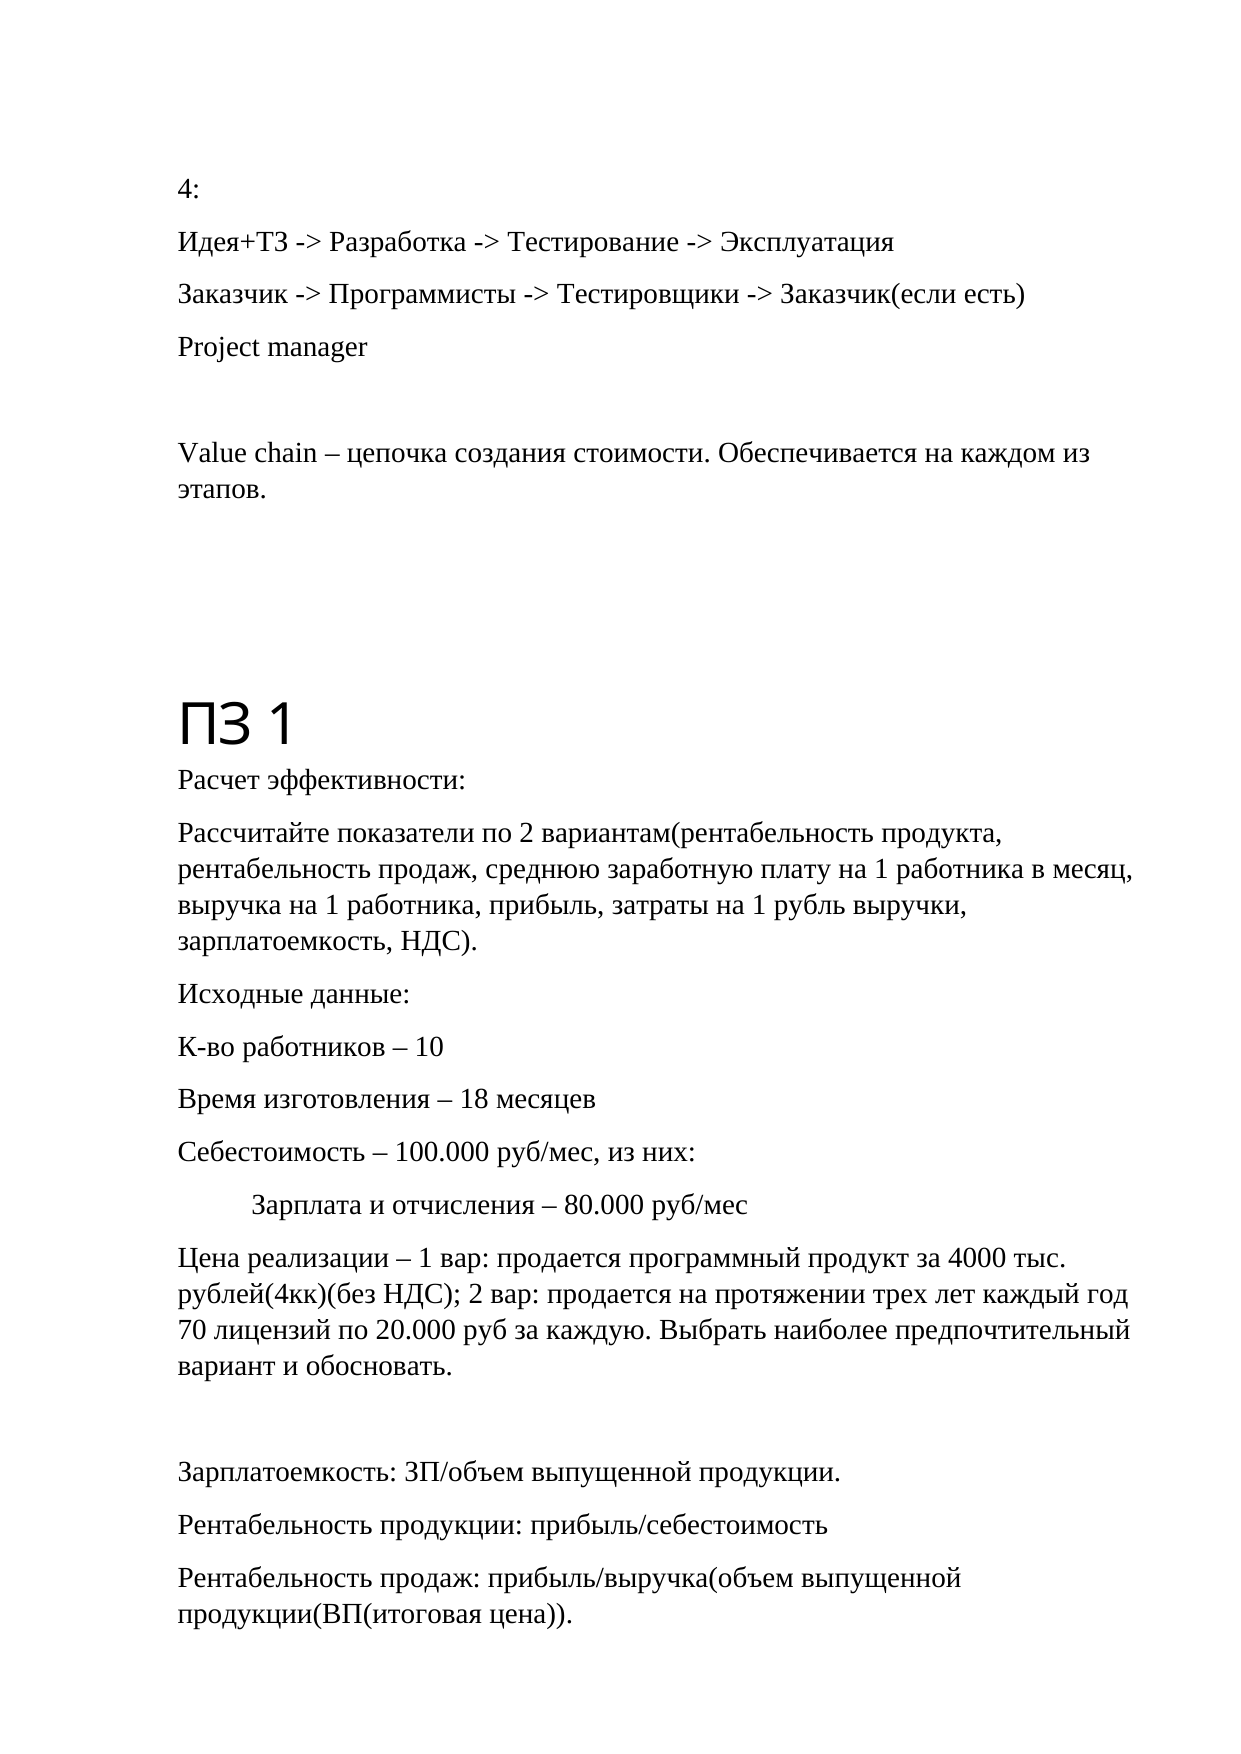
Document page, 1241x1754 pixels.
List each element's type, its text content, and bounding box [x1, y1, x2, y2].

text Идея+ТЗ -> Разработка -> Тестирование -> Эксплуатация [177, 224, 1152, 257]
text К-во работников – 10 [177, 1029, 1152, 1062]
text Project manager [177, 329, 1152, 363]
text Расчет эффективности: [177, 762, 1152, 795]
text Зарплатоемкость: ЗП/объем выпущенной продукции. [177, 1454, 1152, 1488]
text Себестоимость – 100.000 руб/мес, из них: [177, 1134, 1152, 1168]
text Исходные данные: [177, 976, 1152, 1009]
title ПЗ 1 [177, 682, 1152, 762]
text Заказчик -> Программисты -> Тестировщики -> Заказчик(если есть) [177, 277, 1152, 310]
text Value chain – цепочка создания стоимости. Обеспечивается на каждом из этапов. [177, 435, 1152, 505]
text Зарплата и отчисления – 80.000 руб/мес [177, 1187, 1152, 1221]
text Цена реализации – 1 вар: продается программный продукт за 4000 тыс. рублей(4кк)(без НДС); 2 вар: продается на протяжении трех лет каждый год 70 лицензий по 20.000 руб за каждую. Выбрать наиболее предпочтительный вариант и обосновать. [177, 1240, 1152, 1382]
text Рассчитайте показатели по 2 вариантам(рентабельность продукта, рентабельность продаж, среднюю заработную плату на 1 работника в месяц, выручка на 1 работника, прибыль, затраты на 1 рубль выручки, зарплатоемкость, НДС). [177, 815, 1152, 957]
text 4: [177, 171, 1152, 204]
text Рентабельность продукции: прибыль/себестоимость [177, 1507, 1152, 1540]
text Время изготовления – 18 месяцев [177, 1082, 1152, 1115]
text Рентабельность продаж: прибыль/выручка(объем выпущенной продукции(ВП(итоговая цена)). [177, 1560, 1152, 1629]
